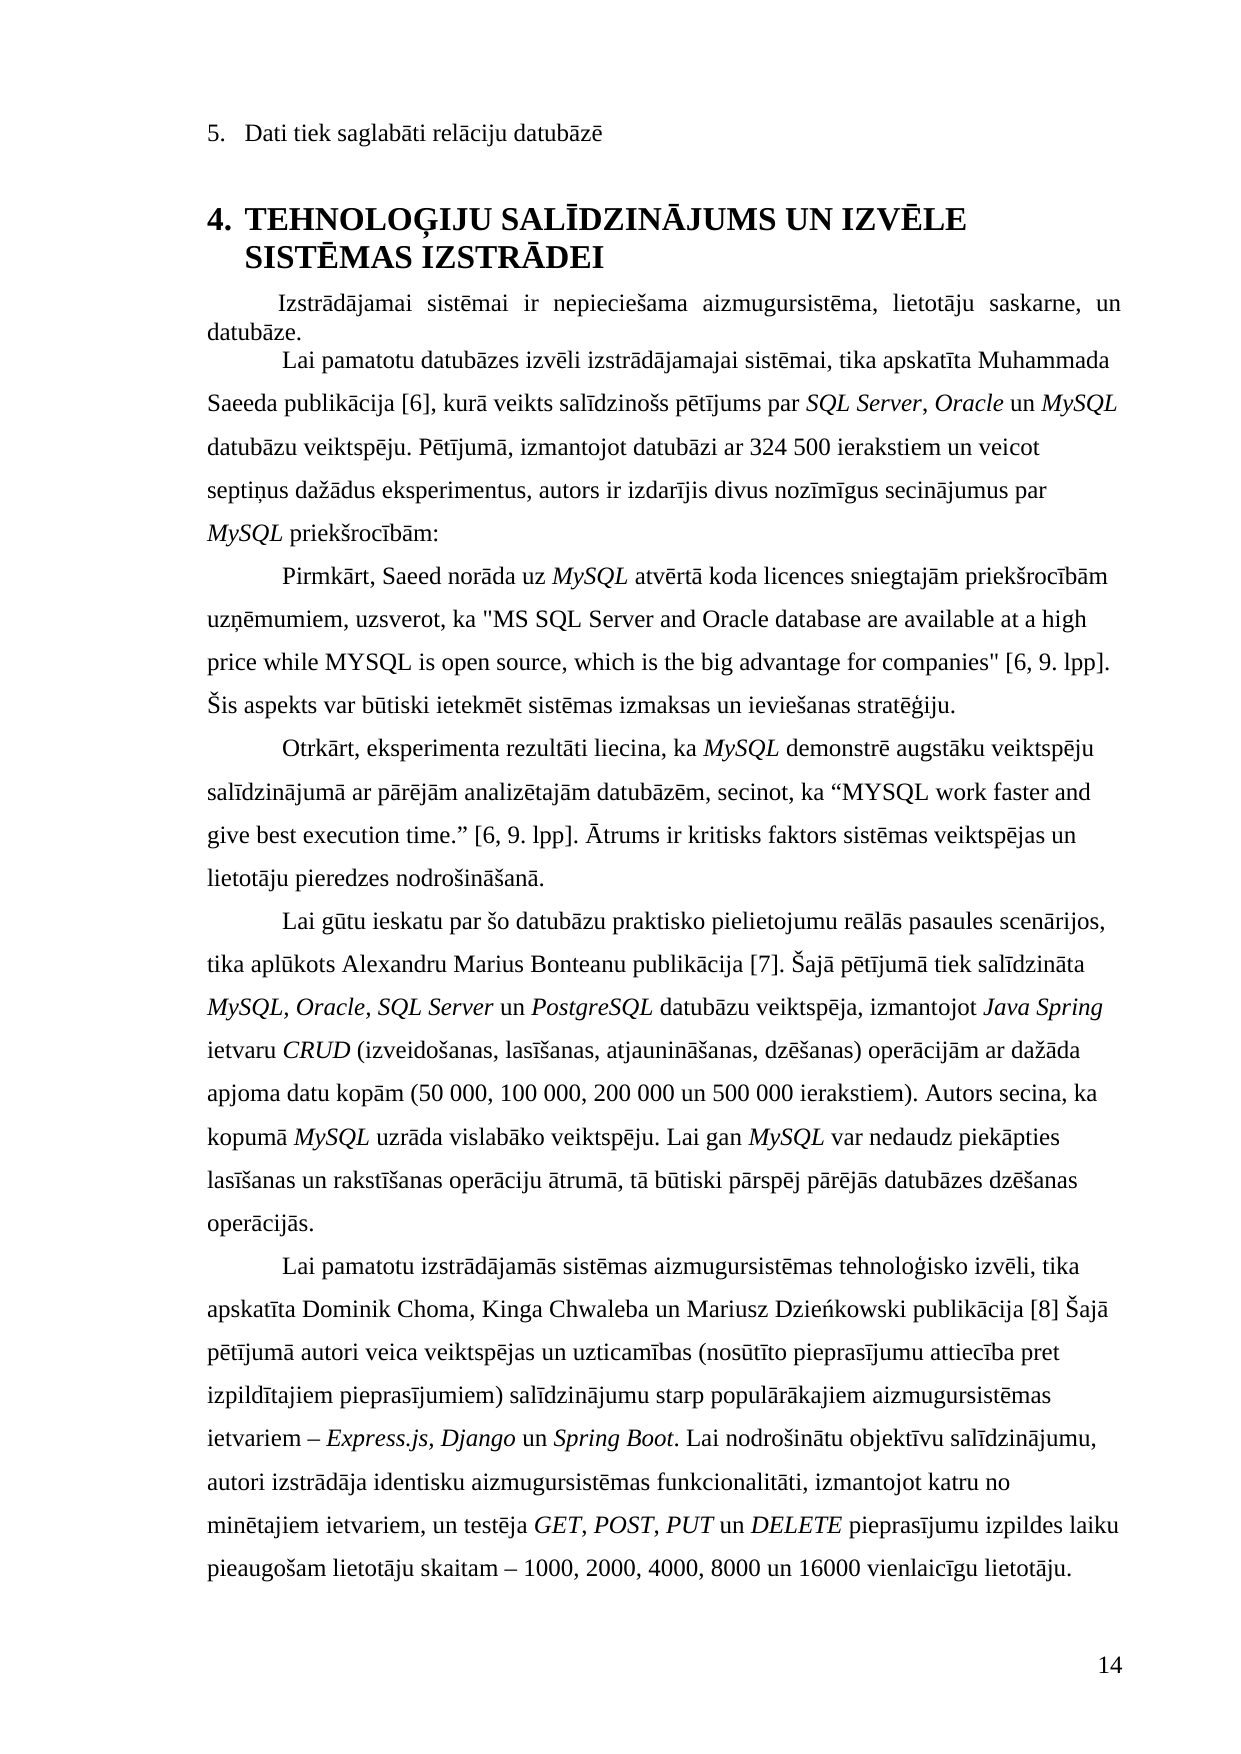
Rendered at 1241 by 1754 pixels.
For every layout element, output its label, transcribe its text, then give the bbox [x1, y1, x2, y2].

text Pirmkārt, Saeed norāda uz MySQL atvērtā koda licences sniegtajām priekšrocībām uzņēmumiem, uzsverot, ka "MS SQL Server and Oracle database are available at a high price while MYSQL is open source, which is the big advantage for companies" [6, 9. lpp]. Šis aspekts var būtiski ietekmēt sistēmas izmaksas un ieviešanas stratēģiju. [207, 561, 1122, 719]
text Lai pamatotu izstrādājamās sistēmas aizmugursistēmas tehnoloģisko izvēli, tika apskatīta Dominik Choma, Kinga Chwaleba un Mariusz Dzieńkowski publikācija [8] Šajā pētījumā autori veica veiktspējas un uzticamības (nosūtīto pieprasījumu attiecība pret izpildītajiem pieprasījumiem) salīdzinājumu starp populārākajiem aizmugursistēmas ietvariem – Express.js, Django un Spring Boot. Lai nodrošinātu objektīvu salīdzinājumu, autori izstrādāja identisku aizmugursistēmas funkcionalitāti, izmantojot katru no minētajiem ietvariem, un testēja GET, POST, PUT un DELETE pieprasījumu izpildes laiku pieaugošam lietotāju skaitam – 1000, 2000, 4000, 8000 un 16000 vienlaicīgu lietotāju. [207, 1251, 1122, 1582]
list Dati tiek saglabāti relāciju datubāzē [207, 118, 1122, 147]
text Lai pamatotu datubāzes izvēli izstrādājamajai sistēmai, tika apskatīta Muhammada Saeeda publikācija [6], kurā veikts salīdzinošs pētījums par SQL Server, Oracle un MySQL datubāzu veiktspēju. Pētījumā, izmantojot datubāzi ar 324 500 ierakstiem un veicot septiņus dažādus eksperimentus, autors ir izdarījis divus nozīmīgus secinājumus par MySQL priekšrocībām: [207, 345, 1122, 547]
text Izstrādājamai sistēmai ir nepieciešama aizmugursistēma, lietotāju saskarne, un datubāze. [207, 288, 1122, 345]
subtitle TEHNOLOĢIJU SALĪDZINĀJUMS UN IZVĒLE SISTĒMAS IZSTRĀDEI [207, 199, 1122, 275]
text Lai gūtu ieskatu par šo datubāzu praktisko pielietojumu reālās pasaules scenārijos, tika aplūkots Alexandru Marius Bonteanu publikācija [7]. Šajā pētījumā tiek salīdzināta MySQL, Oracle, SQL Server un PostgreSQL datubāzu veiktspēja, izmantojot Java Spring ietvaru CRUD (izveidošanas, lasīšanas, atjaunināšanas, dzēšanas) operācijām ar dažāda apjoma datu kopām (50 000, 100 000, 200 000 un 500 000 ierakstiem). Autors secina, ka kopumā MySQL uzrāda vislabāko veiktspēju. Lai gan MySQL var nedaudz piekāpties lasīšanas un rakstīšanas operāciju ātrumā, tā būtiski pārspēj pārējās datubāzes dzēšanas operācijās. [207, 906, 1122, 1237]
text Otrkārt, eksperimenta rezultāti liecina, ka MySQL demonstrē augstāku veiktspēju salīdzinājumā ar pārējām analizētajām datubāzēm, secinot, ka “MYSQL work faster and give best execution time.” [6, 9. lpp]. Ātrums ir kritisks faktors sistēmas veiktspējas un lietotāju pieredzes nodrošināšanā. [207, 733, 1122, 892]
